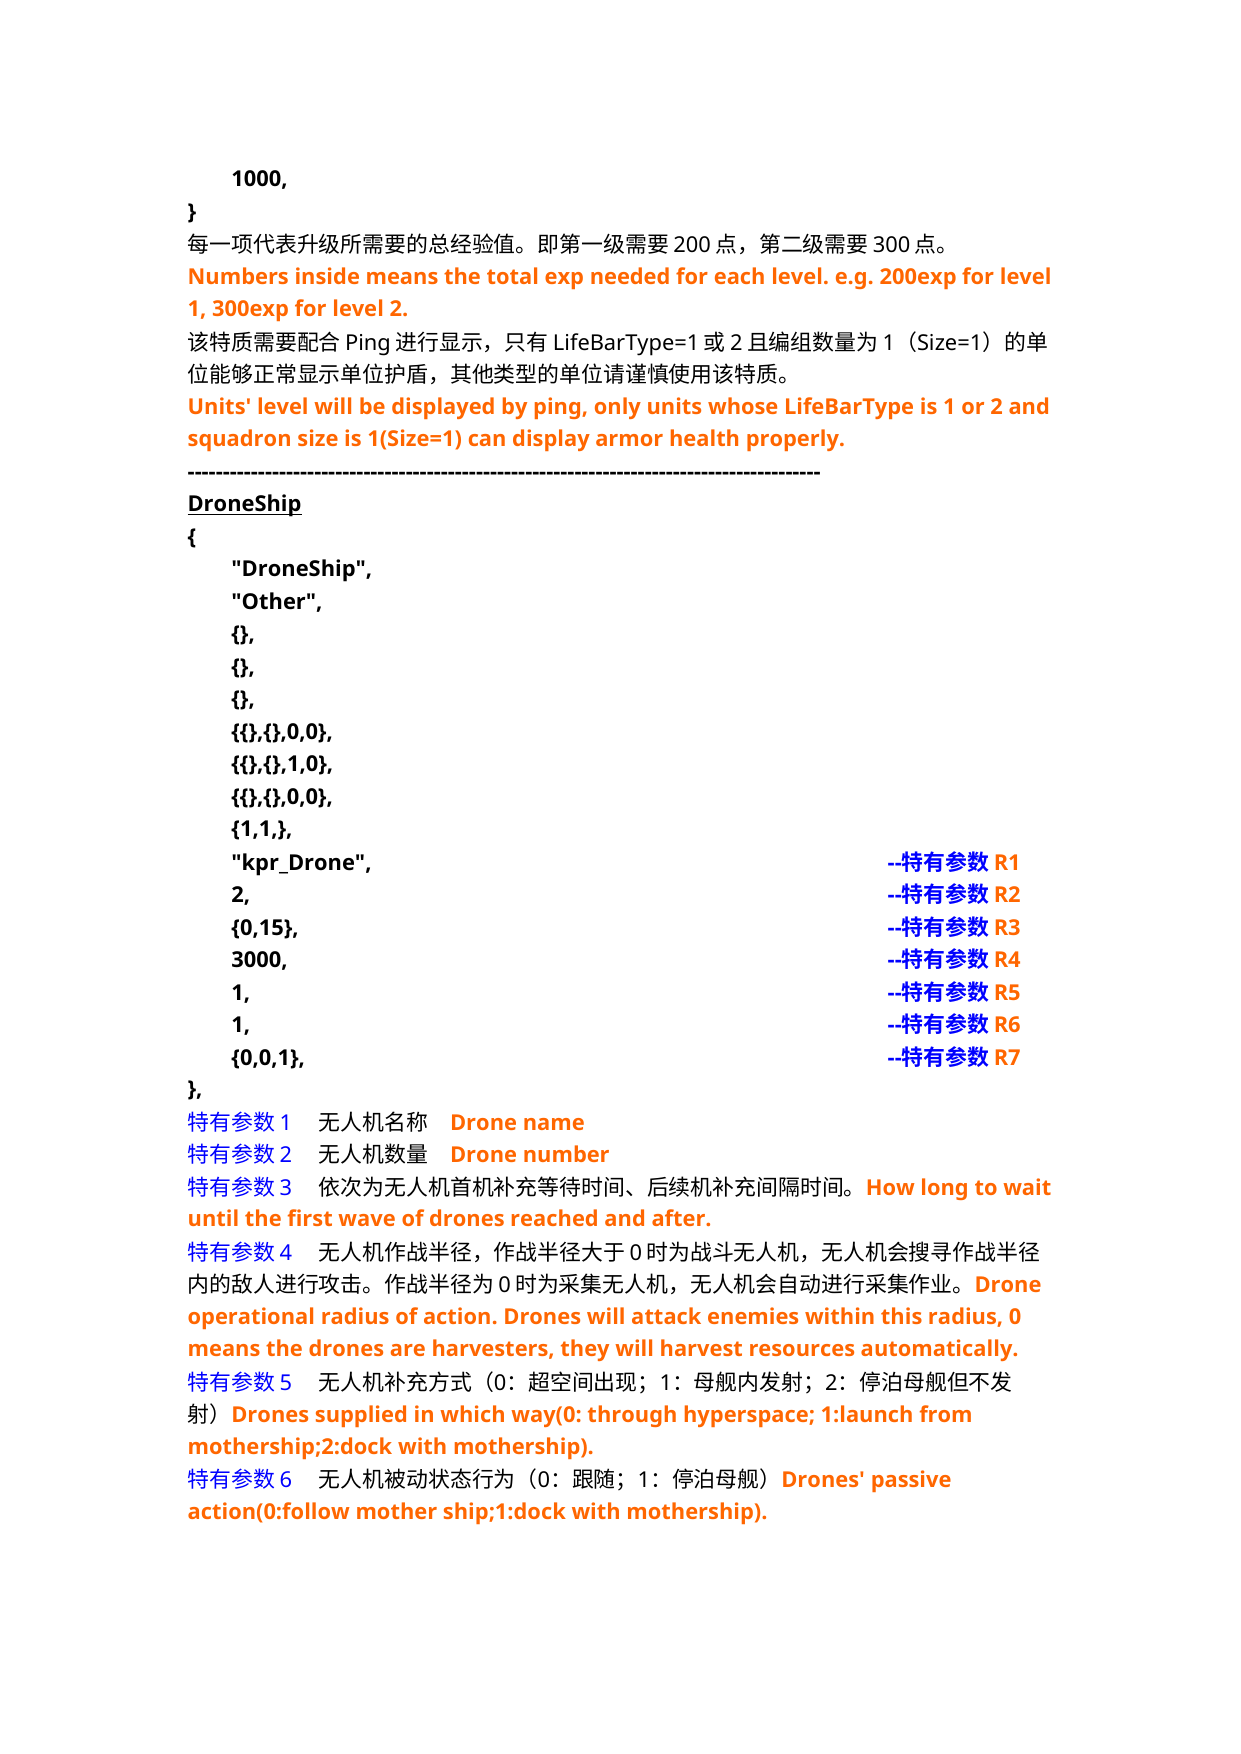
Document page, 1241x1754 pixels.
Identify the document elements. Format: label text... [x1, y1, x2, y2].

text {{},{},0,0}, [187, 714, 1053, 747]
text {}, [187, 617, 1053, 649]
text 该特质需要配合Ping进行显示，只有LifeBarType=1或2且编组数量为1（Size=1）的单位能够正常显示单位护盾，其他类型的单位请谨慎使用该特质。 [187, 324, 1053, 389]
text }, [187, 1072, 1053, 1104]
text ------------------------------------------------------------------------------------------ [187, 454, 1053, 487]
text } [187, 194, 1053, 227]
text Units' level will be displayed by ping, only units whose LifeBarType is 1 or 2 and squadron size is 1(Size=1) can display armor health properly. [187, 389, 1053, 454]
text 特有参数4 无人机作战半径，作战半径大于0时为战斗无人机，无人机会搜寻作战半径内的敌人进行攻击。作战半径为0时为采集无人机，无人机会自动进行采集作业。Drone operational radius of action. Drones will attack enemies within this radius, 0 means the drones are harvesters, they will harvest resources automatically. [187, 1234, 1053, 1364]
text 特有参数1 无人机名称 Drone name [187, 1104, 1053, 1137]
text 每一项代表升级所需要的总经验值。即第一级需要200点，第二级需要300点。 [187, 227, 1053, 259]
text 特有参数2 无人机数量 Drone number [187, 1137, 1053, 1169]
text "DroneShip", [187, 552, 1053, 584]
subtitle DroneShip [187, 487, 1053, 519]
text { [187, 519, 1053, 552]
text 特有参数6 无人机被动状态行为（0：跟随；1：停泊母舰）Drones' passive action(0:follow mother ship;1:dock with mothership). [187, 1462, 1053, 1527]
text {}, [187, 682, 1053, 714]
text {0,15}, --特有参数R3 [187, 909, 1053, 942]
text {1,1,}, [187, 812, 1053, 844]
text "Other", [187, 584, 1053, 617]
text {}, [187, 649, 1053, 682]
text 1, --特有参数R5 [187, 974, 1053, 1007]
text 1000, [187, 162, 1053, 194]
text 2, --特有参数R2 [187, 877, 1053, 909]
text 特有参数5 无人机补充方式（0：超空间出现；1：母舰内发射；2：停泊母舰但不发射）Drones supplied in which way(0: through hyperspace; 1:launch from mothership;2:dock with mothership). [187, 1364, 1053, 1462]
text Numbers inside means the total exp needed for each level. e.g. 200exp for level 1, 300exp for level 2. [187, 259, 1053, 324]
text "kpr_Drone", --特有参数R1 [187, 844, 1053, 877]
text {0,0,1}, --特有参数R7 [187, 1039, 1053, 1072]
text {{},{},1,0}, [187, 747, 1053, 779]
text 3000, --特有参数R4 [187, 942, 1053, 974]
text 1, --特有参数R6 [187, 1007, 1053, 1039]
text {{},{},0,0}, [187, 779, 1053, 812]
text 特有参数3 依次为无人机首机补充等待时间、后续机补充间隔时间。How long to wait until the first wave of drones reached and after. [187, 1169, 1053, 1234]
